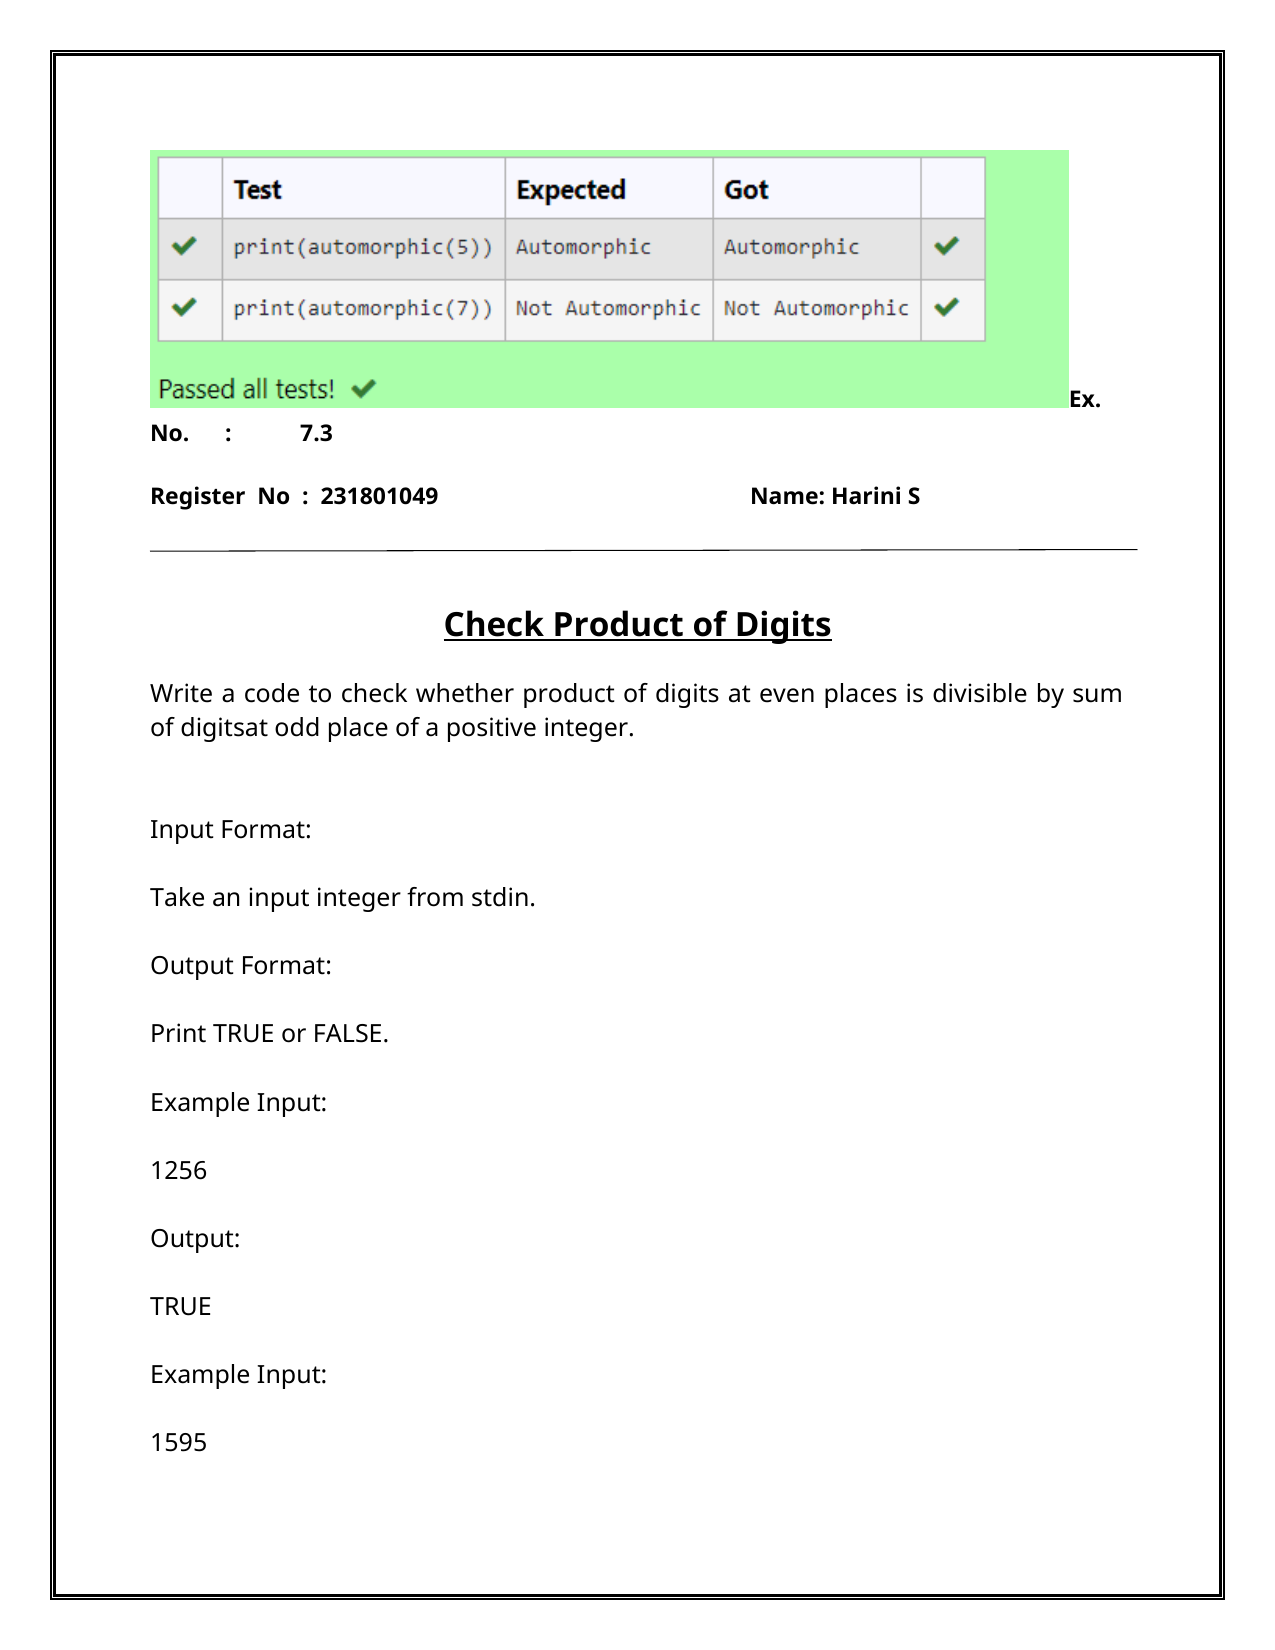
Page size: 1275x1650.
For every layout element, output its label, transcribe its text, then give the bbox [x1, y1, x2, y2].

text 1595 [150, 1425, 1125, 1459]
text Print TRUE or FALSE. [150, 1016, 1125, 1050]
text Take an input integer from stdin. [150, 880, 1125, 914]
text Output: [150, 1220, 1125, 1254]
text Register No : 231801049 Name: Harini S [150, 480, 1125, 511]
picture [150, 150, 1069, 408]
text TRUE [150, 1288, 1125, 1323]
text Output Format: [150, 948, 1125, 982]
text Write a code to check whether product of digits at even places is divisible by sum of digitsat odd place of a positive integer. [150, 675, 1125, 743]
text 1256 [150, 1152, 1125, 1186]
text Example Input: [150, 1084, 1125, 1118]
text Example Input: [150, 1357, 1125, 1391]
text Check Product of Digits [150, 601, 1125, 646]
text Input Format: [150, 812, 1125, 846]
